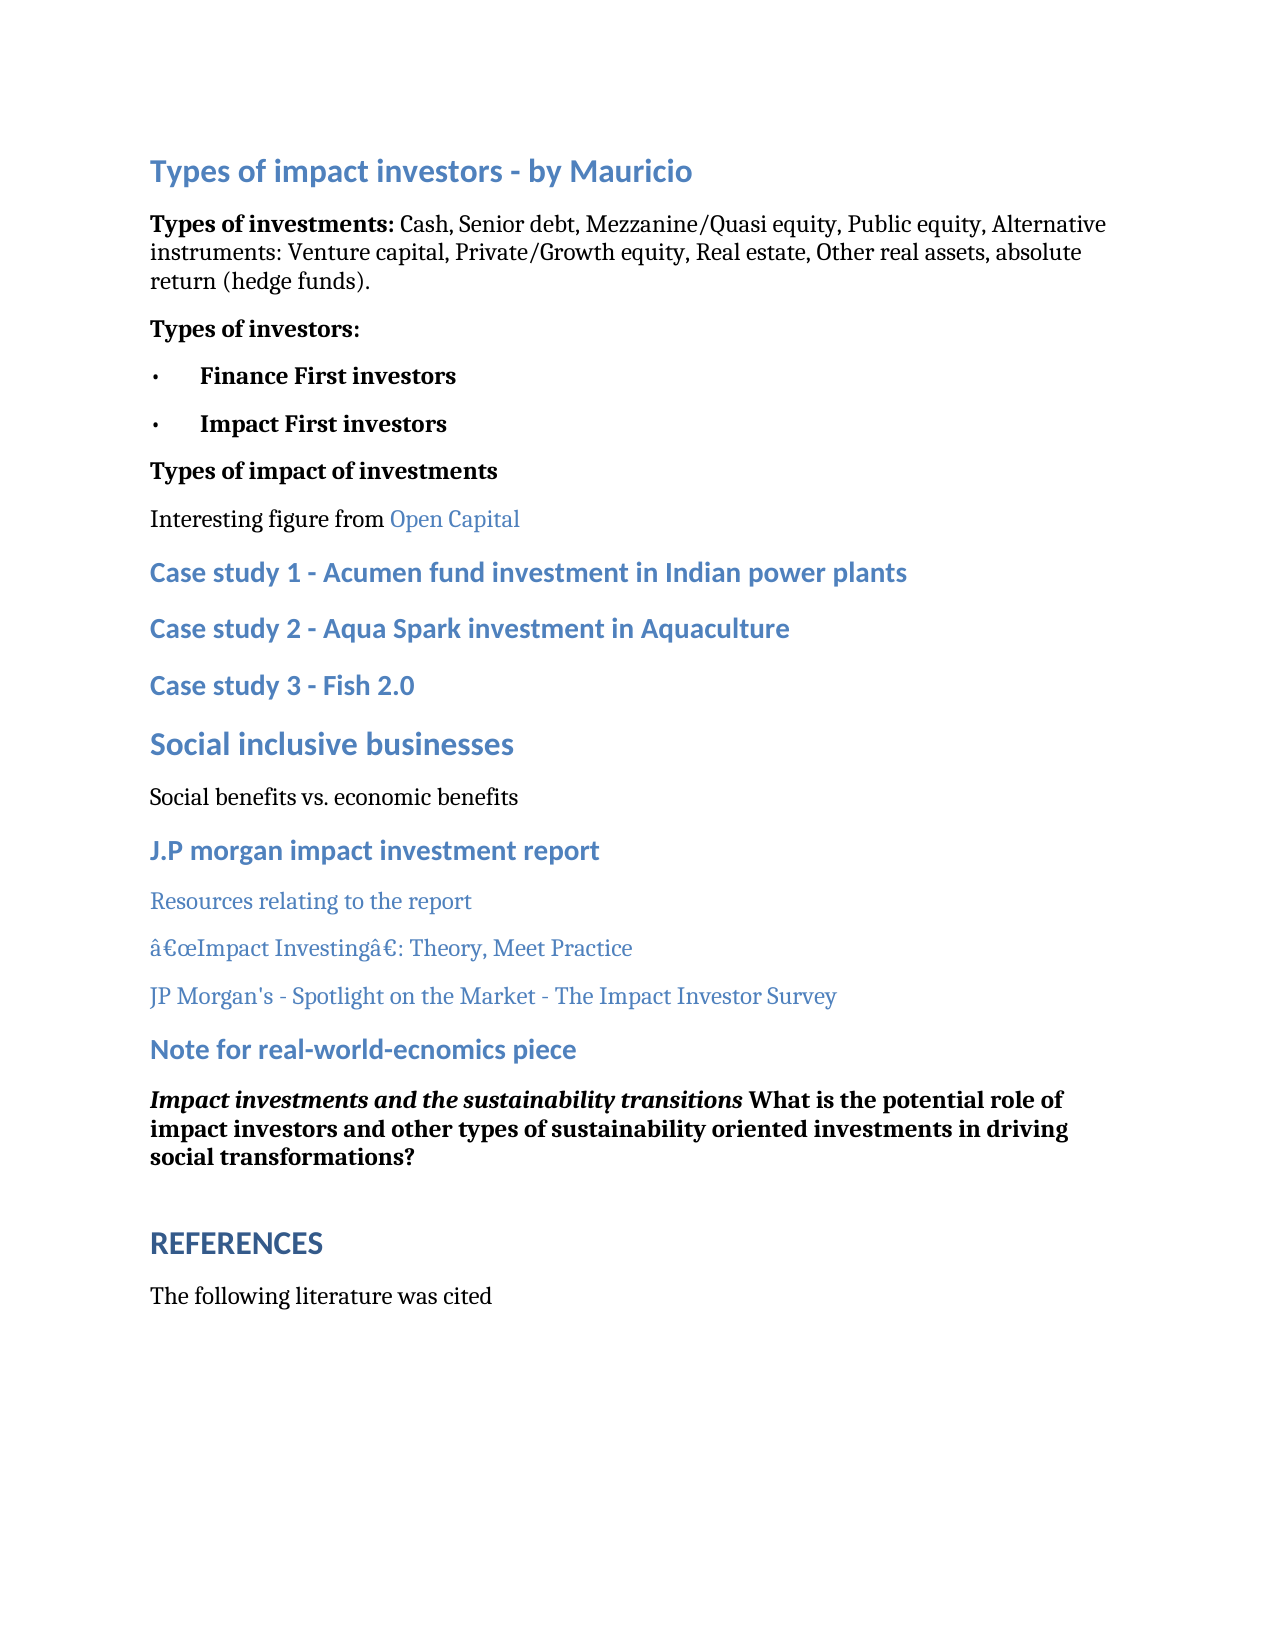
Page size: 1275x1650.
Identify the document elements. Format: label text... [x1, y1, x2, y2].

text Resources relating to the report [150, 887, 1125, 916]
text Types of investors: [150, 314, 1125, 343]
subtitle Case study 1 - Acumen fund investment in Indian power plants [150, 554, 1125, 590]
subtitle J.P morgan impact investment report [150, 832, 1125, 868]
text Social benefits vs. economic benefits [150, 783, 1125, 812]
subtitle Case study 2 - Aqua Spark investment in Aquaculture [150, 611, 1125, 646]
text Interesting figure from Open Capital [150, 504, 1125, 533]
text The following literature was cited [150, 1282, 1125, 1310]
text Types of investments: Cash, Senior debt, Mezzanine/Quasi equity, Public equity, Alternative instruments: Venture capital, Private/Growth equity, Real estate, Other real assets, absolute return (hedge funds). [150, 209, 1125, 296]
list Impact First investors [150, 409, 1125, 438]
text JP Morgan's - Spotlight on the Market - The Impact Investor Survey [150, 982, 1125, 1011]
subtitle Case study 3 - Fish 2.0 [150, 667, 1125, 703]
subtitle Note for real-world-ecnomics piece [150, 1031, 1125, 1067]
subtitle REFERENCES [150, 1222, 1125, 1263]
list Finance First investors [150, 362, 1125, 391]
subtitle Types of impact investors - by Mauricio [150, 150, 1125, 191]
text â€œImpact Investingâ€: Theory, Meet Practice [150, 934, 1125, 963]
subtitle Social inclusive businesses [150, 723, 1125, 764]
text Types of impact of investments [150, 457, 1125, 486]
text Impact investments and the sustainability transitions What is the potential role of impact investors and other types of sustainability oriented investments in driving social transformations? [150, 1086, 1125, 1172]
